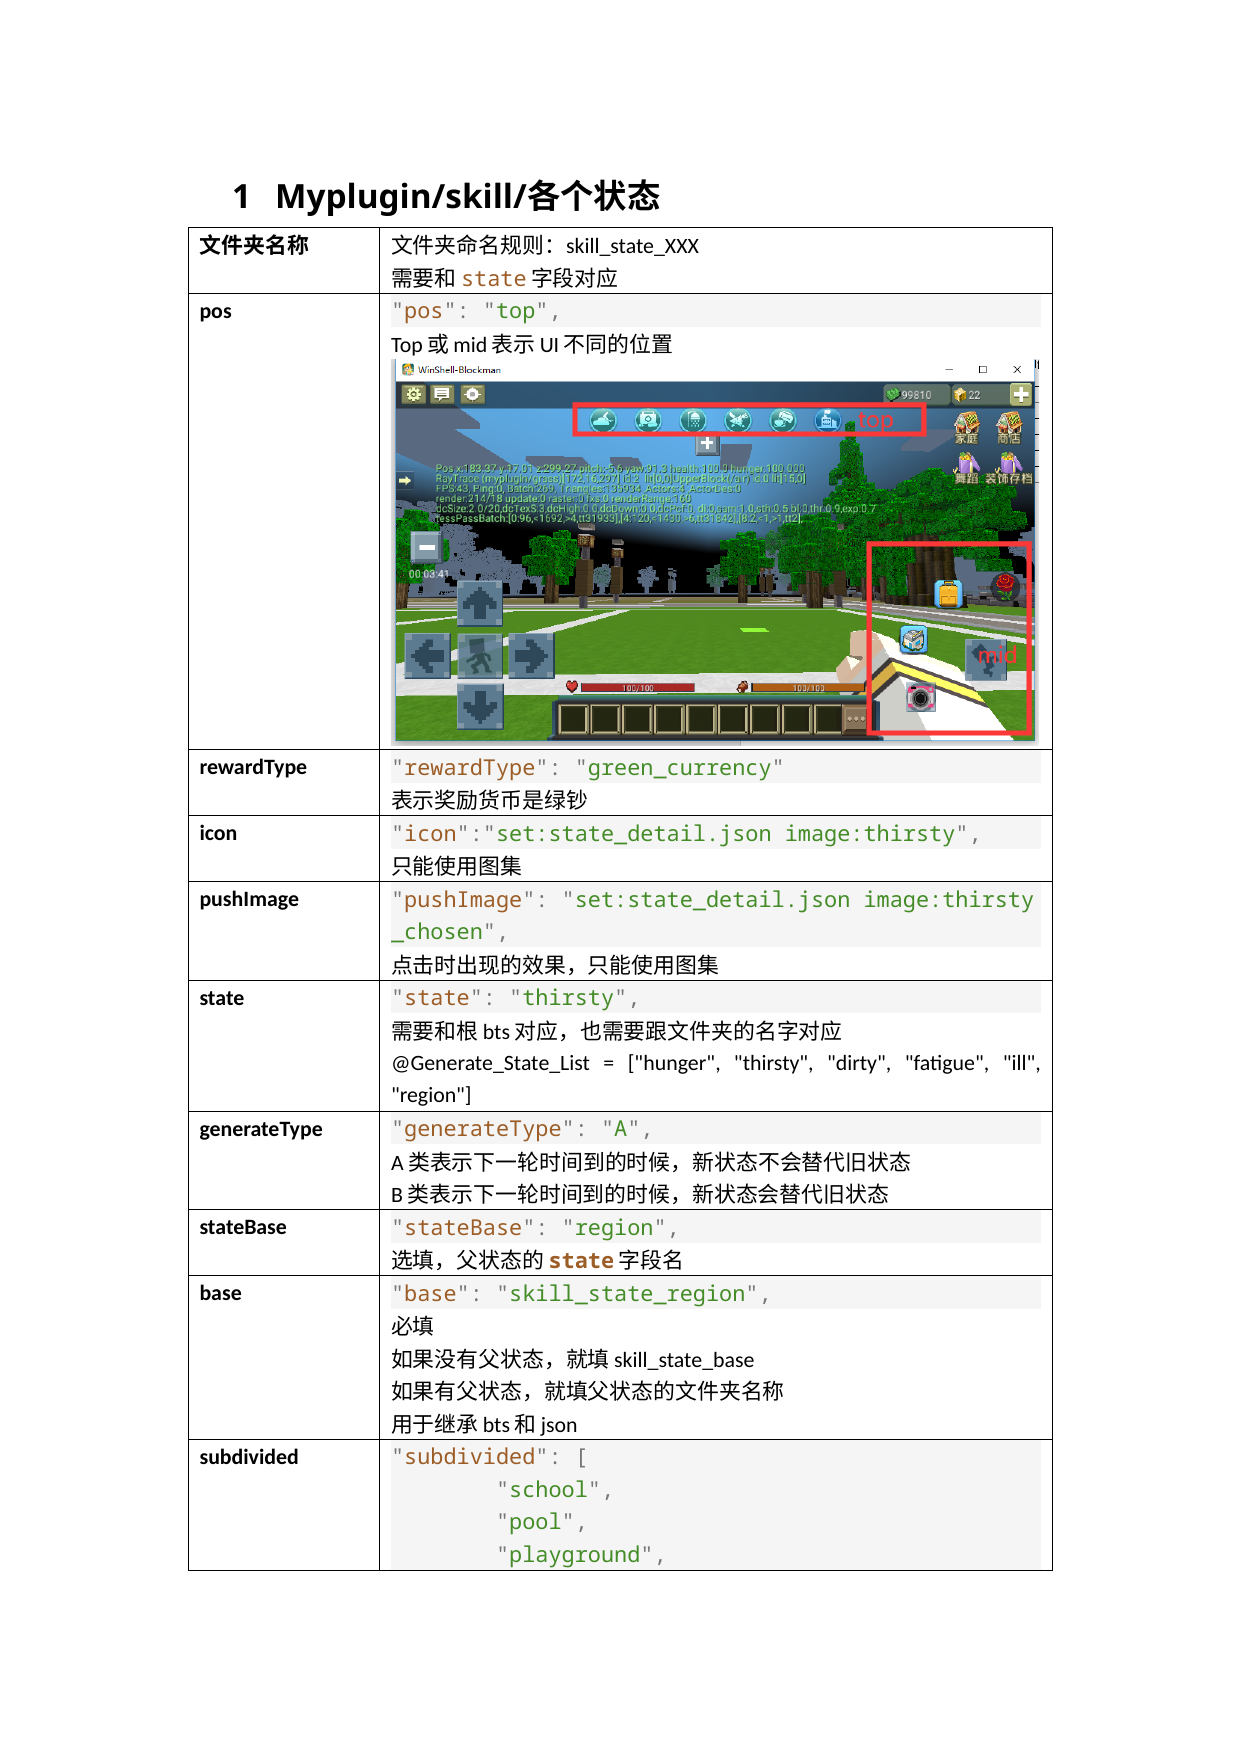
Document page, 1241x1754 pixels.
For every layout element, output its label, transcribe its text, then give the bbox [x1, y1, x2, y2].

table_cell rewardType [189, 750, 379, 815]
table_cell subdivided [189, 1440, 379, 1570]
table_cell stateBase [189, 1210, 379, 1275]
table_cell "state": "thirsty", 需要和根bts对应，也需要跟文件夹的名字对应 @Generate_State_List = ["hunger", "thirsty", "dirty", "fatigue", "ill", "region"] [380, 981, 1052, 1111]
table_cell "generateType": "A", A类表示下一轮时间到的时候，新状态不会替代旧状态 B 类表示下一轮时间到的时候，新状态会替代旧状态 [380, 1112, 1052, 1209]
table_header 文件夹名称 [189, 228, 379, 293]
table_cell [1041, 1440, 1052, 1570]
table_cell "pos": "top", Top或mid表示UI不同的位置 [380, 294, 1052, 749]
picture [390, 359, 1040, 746]
table_cell "rewardType": "green_currency" 表示奖励货币是绿钞 [380, 750, 1052, 815]
table_cell "base": "skill_state_region", 必填 如果没有父状态，就填skill_state_base 如果有父状态，就填父状态的文件夹名称 用于继承bts和json [380, 1276, 1052, 1439]
table_header 文件夹命名规则：skill_state_XXX 需要和state字段对应 [380, 228, 1052, 293]
table_cell pos [189, 294, 379, 749]
table_cell "pushImage": "set:state_detail.json image:thirsty_chosen", 点击时出现的效果，只能使用图集 [380, 882, 1052, 980]
table_cell icon [189, 816, 379, 881]
table_cell pushImage [189, 882, 379, 980]
table_cell state [189, 981, 379, 1111]
table_cell base [189, 1276, 379, 1439]
table_cell "icon":"set:state_detail.json image:thirsty", 只能使用图集 [380, 816, 1052, 881]
subtitle Myplugin/skill/各个状态 [232, 162, 1053, 227]
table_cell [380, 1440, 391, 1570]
table_cell generateType [189, 1112, 379, 1209]
table_cell "stateBase": "region", 选填，父状态的state字段名 [380, 1210, 1052, 1275]
